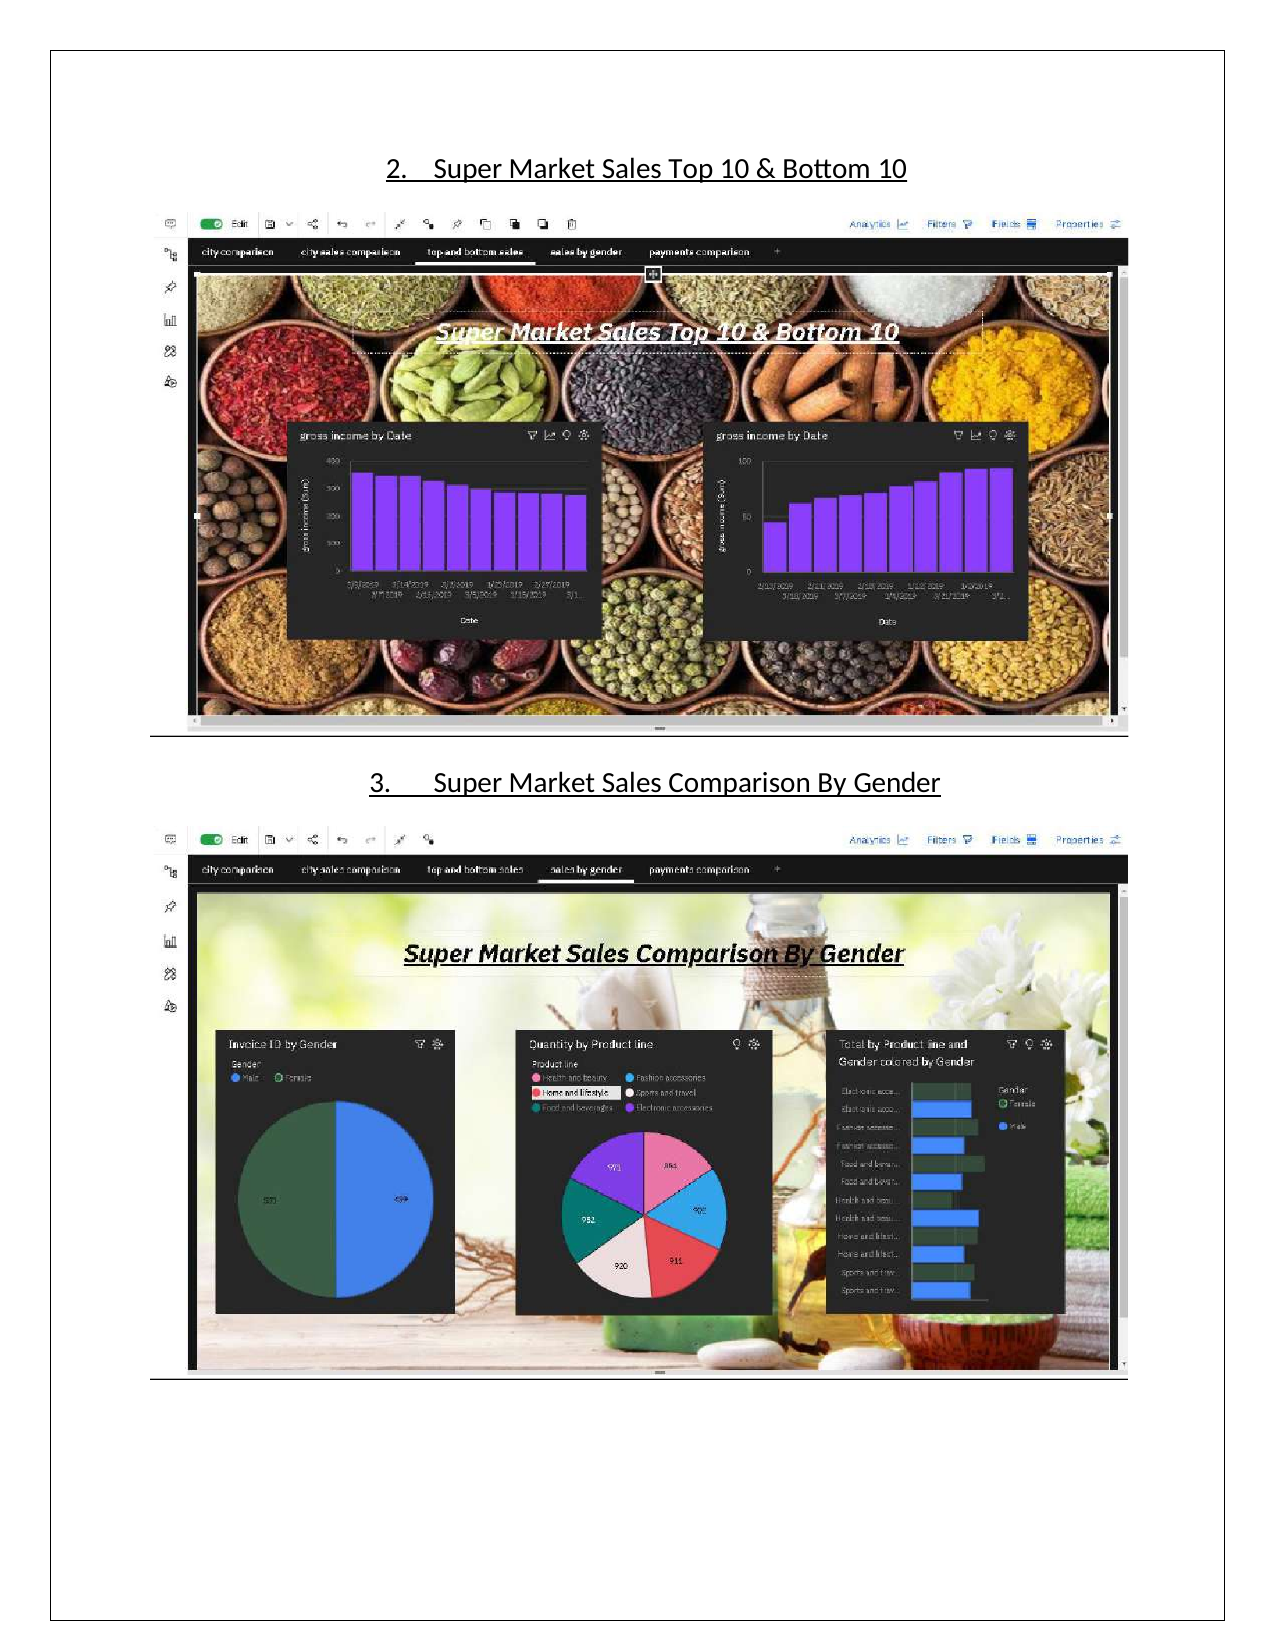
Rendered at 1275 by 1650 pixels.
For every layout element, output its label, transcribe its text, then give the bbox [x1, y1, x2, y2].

picture [150, 212, 1129, 737]
picture [150, 826, 1128, 1380]
list Super Market Sales Comparison By Gender [369, 238, 1139, 800]
list Super Market Sales Top 10 & Bottom 10 [386, 150, 1139, 185]
